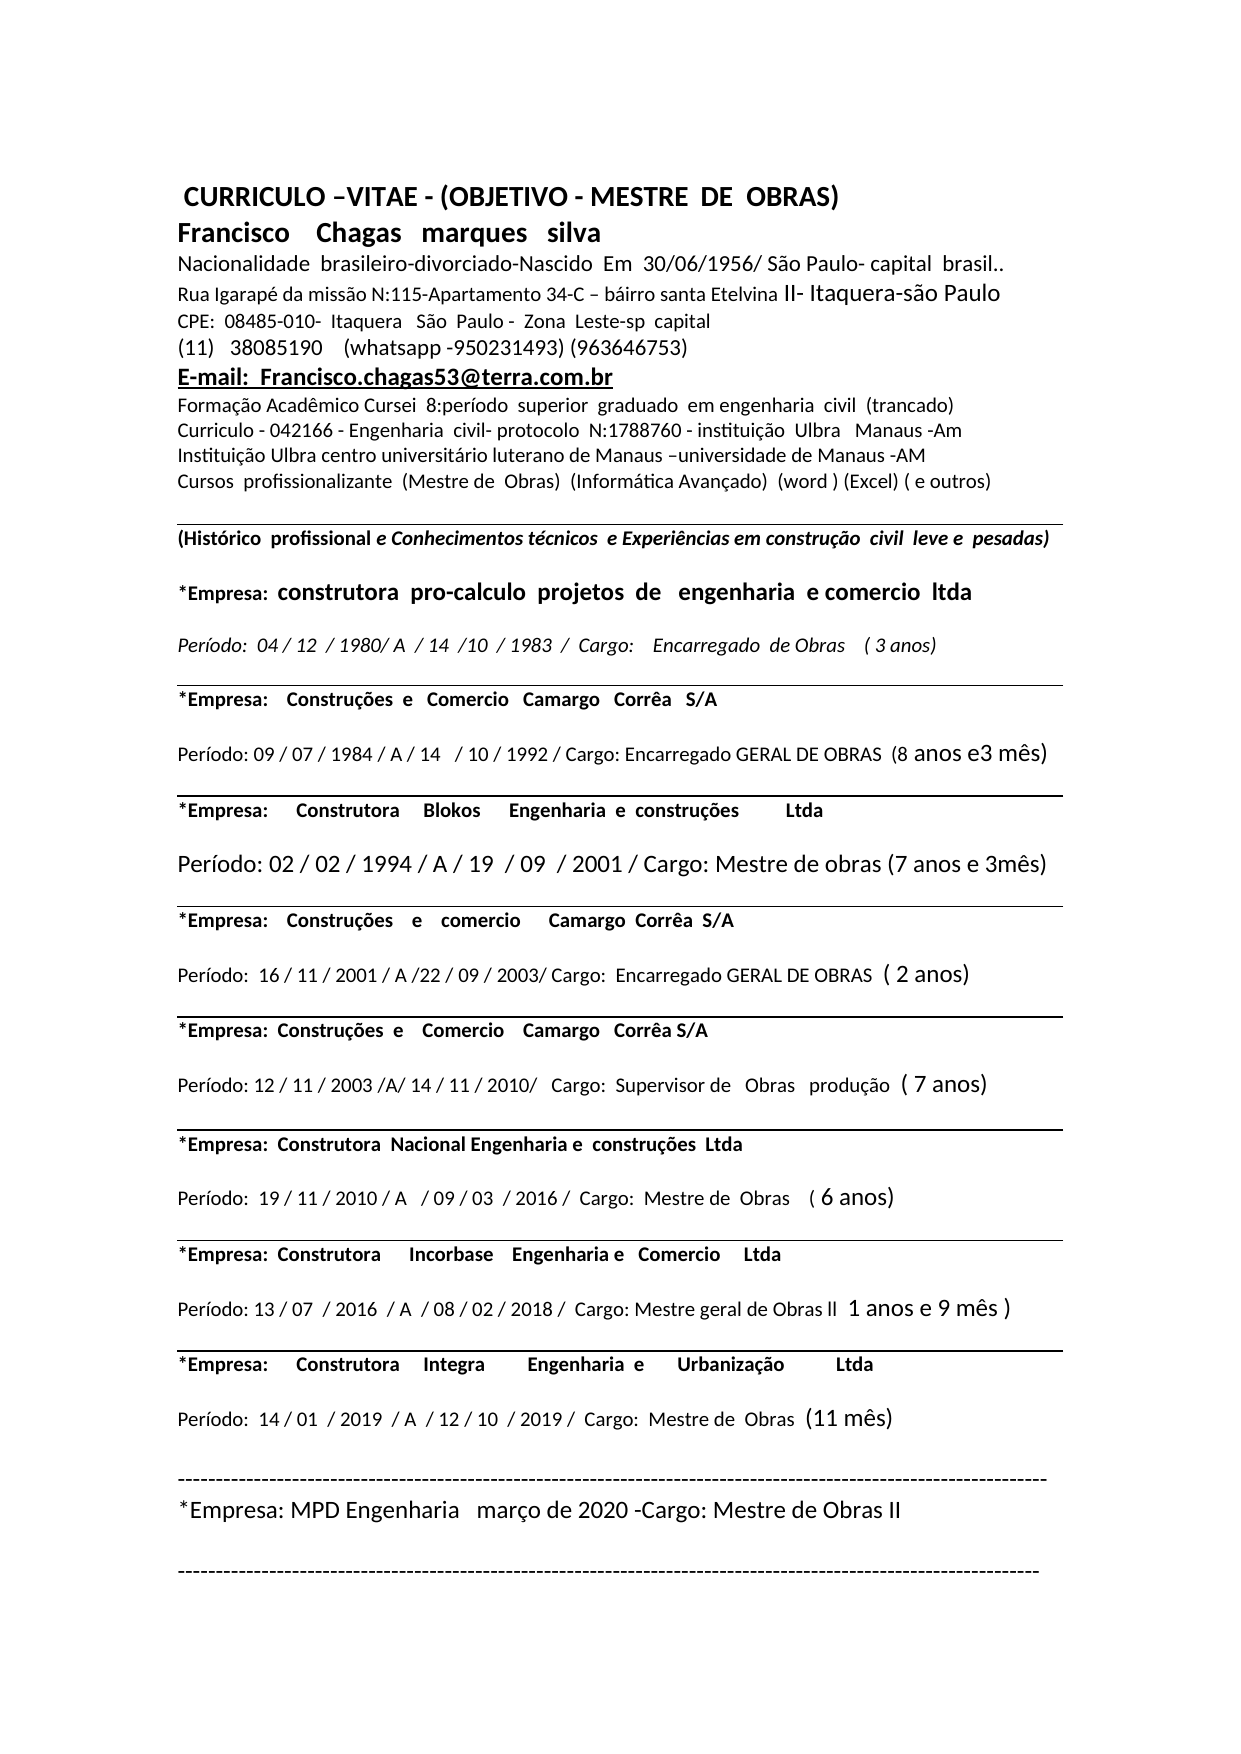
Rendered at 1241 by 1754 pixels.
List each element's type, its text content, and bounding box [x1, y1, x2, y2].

text *Empresa: Construtora Blokos Engenharia e construções Ltda [177, 797, 1063, 822]
text Rua Igarapé da missão N:115-Apartamento 34-C – báirro santa Etelvina II- Itaquera-são Paulo [177, 277, 1063, 308]
text *Empresa: MPD Engenharia março de 2020 -Cargo: Mestre de Obras II [177, 1494, 1063, 1524]
text *Empresa: Construtora Integra Engenharia e Urbanização Ltda [177, 1352, 1063, 1377]
text CPE: 08485-010- Itaquera São Paulo - Zona Leste-sp capital [177, 308, 1063, 333]
text *Empresa: construtora pro-calculo projetos de engenharia e comercio ltda [177, 576, 1063, 607]
text Período: 14 / 01 / 2019 / A / 12 / 10 / 2019 / Cargo: Mestre de Obras (11 mês) [177, 1402, 1063, 1433]
text Período: 12 / 11 / 2003 /A/ 14 / 11 / 2010/ Cargo: Supervisor de Obras produção ( 7 anos) [177, 1068, 1063, 1099]
text Período: 09 / 07 / 1984 / A / 14 / 10 / 1992 / Cargo: Encarregado GERAL DE OBRAS (8 anos e3 mês) [177, 737, 1063, 768]
text (11) 38085190 (whatsapp -950231493) (963646753) [177, 333, 1063, 361]
text Nacionalidade brasileiro-divorciado-Nascido Em 30/06/1956/ São Paulo- capital brasil.. [177, 249, 1063, 277]
text Período: 02 / 02 / 1994 / A / 19 / 09 / 2001 / Cargo: Mestre de obras (7 anos e 3mês) [177, 848, 1063, 878]
text *Empresa: Construções e Comercio Camargo Corrêa S/A [177, 686, 1063, 712]
text Instituição Ulbra centro universitário luterano de Manaus –universidade de Manaus -AM [177, 443, 1063, 468]
text ----------------------------------------------------------------------------------------------------------------- [177, 1555, 1063, 1586]
text ------------------------------------------------------------------------------------------------------------------ [177, 1463, 1063, 1494]
text E-mail: Francisco.chagas53@terra.com.br [177, 361, 1063, 392]
text *Empresa: Construtora Incorbase Engenharia e Comercio Ltda [177, 1241, 1063, 1267]
text *Empresa: Construções e Comercio Camargo Corrêa S/A [177, 1018, 1063, 1043]
text Período: 04 / 12 / 1980/ A / 14 /10 / 1983 / Cargo: Encarregado de Obras ( 3 anos) [177, 632, 1063, 657]
text Francisco Chagas marques silva [177, 214, 1063, 249]
text Cursos profissionalizante (Mestre de Obras) (Informática Avançado) (word ) (Excel) ( e outros) [177, 468, 1063, 493]
text (Histórico profissional e Conhecimentos técnicos e Experiências em construção civil leve e pesadas) [177, 525, 1063, 551]
text *Empresa: Construtora Nacional Engenharia e construções Ltda [177, 1131, 1063, 1156]
text Período: 13 / 07 / 2016 / A / 08 / 02 / 2018 / Cargo: Mestre geral de Obras ll 1 anos e 9 mês ) [177, 1292, 1063, 1322]
text Curriculo - 042166 - Engenharia civil- protocolo N:1788760 - instituição Ulbra Manaus -Am [177, 417, 1063, 443]
text Período: 16 / 11 / 2001 / A /22 / 09 / 2003/ Cargo: Encarregado GERAL DE OBRAS ( 2 anos) [177, 958, 1063, 1016]
text Período: 19 / 11 / 2010 / A / 09 / 03 / 2016 / Cargo: Mestre de Obras ( 6 anos) [177, 1182, 1063, 1212]
text *Empresa: Construções e comercio Camargo Corrêa S/A [177, 907, 1063, 933]
text Formação Acadêmico Cursei 8:período superior graduado em engenharia civil (trancado) [177, 392, 1063, 417]
text CURRICULO –VITAE - (OBJETIVO - MESTRE DE OBRAS) [177, 178, 1063, 214]
